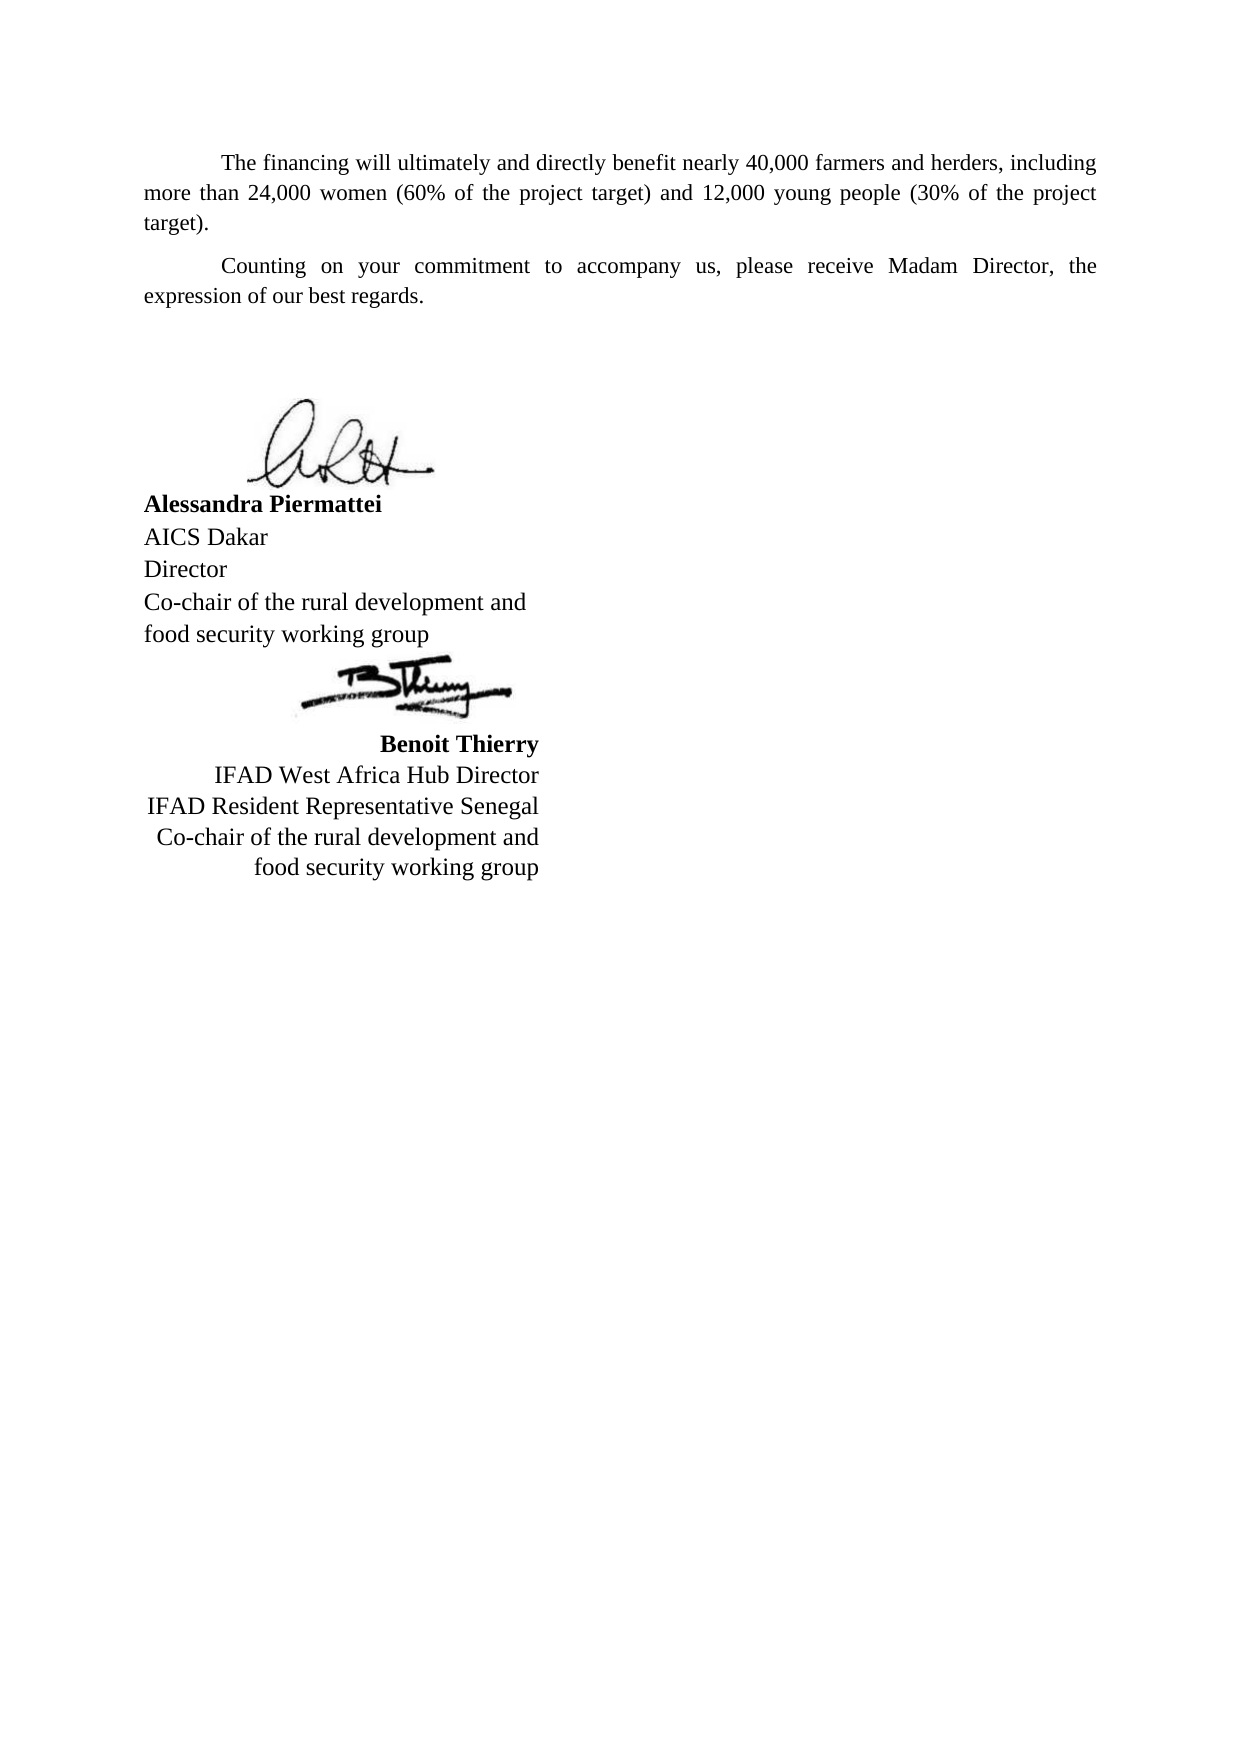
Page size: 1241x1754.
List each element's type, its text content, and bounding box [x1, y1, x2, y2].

text The financing will ultimately and directly benefit nearly 40,000 farmers and herders, including more than 24,000 women (60% of the project target) and 12,000 young people (30% of the project target). [144, 148, 1098, 235]
picture [246, 398, 436, 490]
picture [291, 651, 520, 730]
text Co-chair of the rural development and food security working group [144, 587, 539, 648]
text Director [144, 554, 539, 583]
text AICS Dakar [144, 522, 539, 551]
text Counting on your commitment to accompany us, please receive Madam Director, the expression of our best regards. [144, 252, 1098, 308]
text Alessandra Piermattei [144, 489, 539, 518]
text Benoit Thierry [144, 729, 539, 758]
text IFAD West Africa Hub Director [144, 760, 539, 789]
text IFAD Resident Representative Senegal Co-chair of the rural development and food security working group [144, 791, 539, 881]
